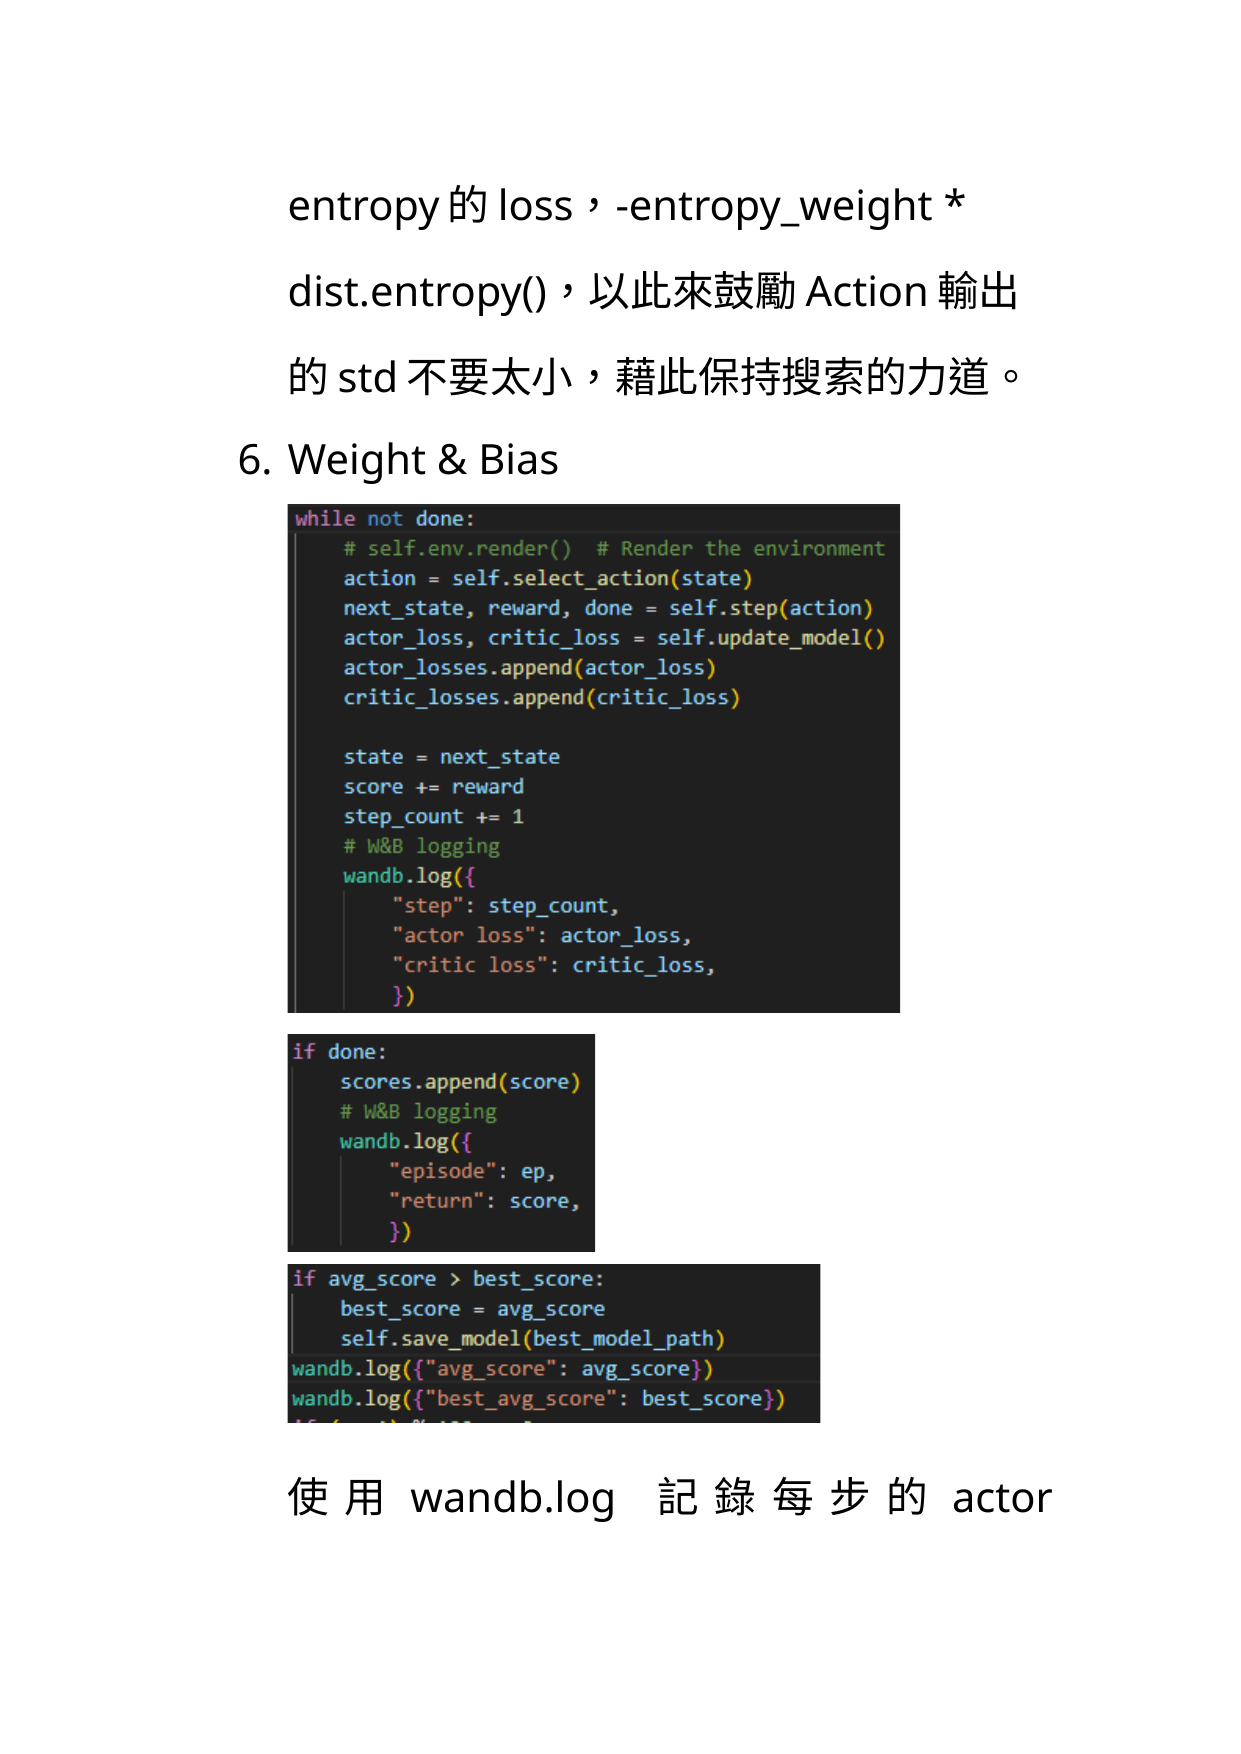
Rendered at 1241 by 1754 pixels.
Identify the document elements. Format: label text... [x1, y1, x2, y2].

picture [287, 1264, 821, 1423]
list Weight & Bias [237, 421, 1053, 496]
picture [287, 504, 901, 1013]
picture [287, 1034, 596, 1252]
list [287, 1457, 1053, 1532]
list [287, 164, 1053, 412]
